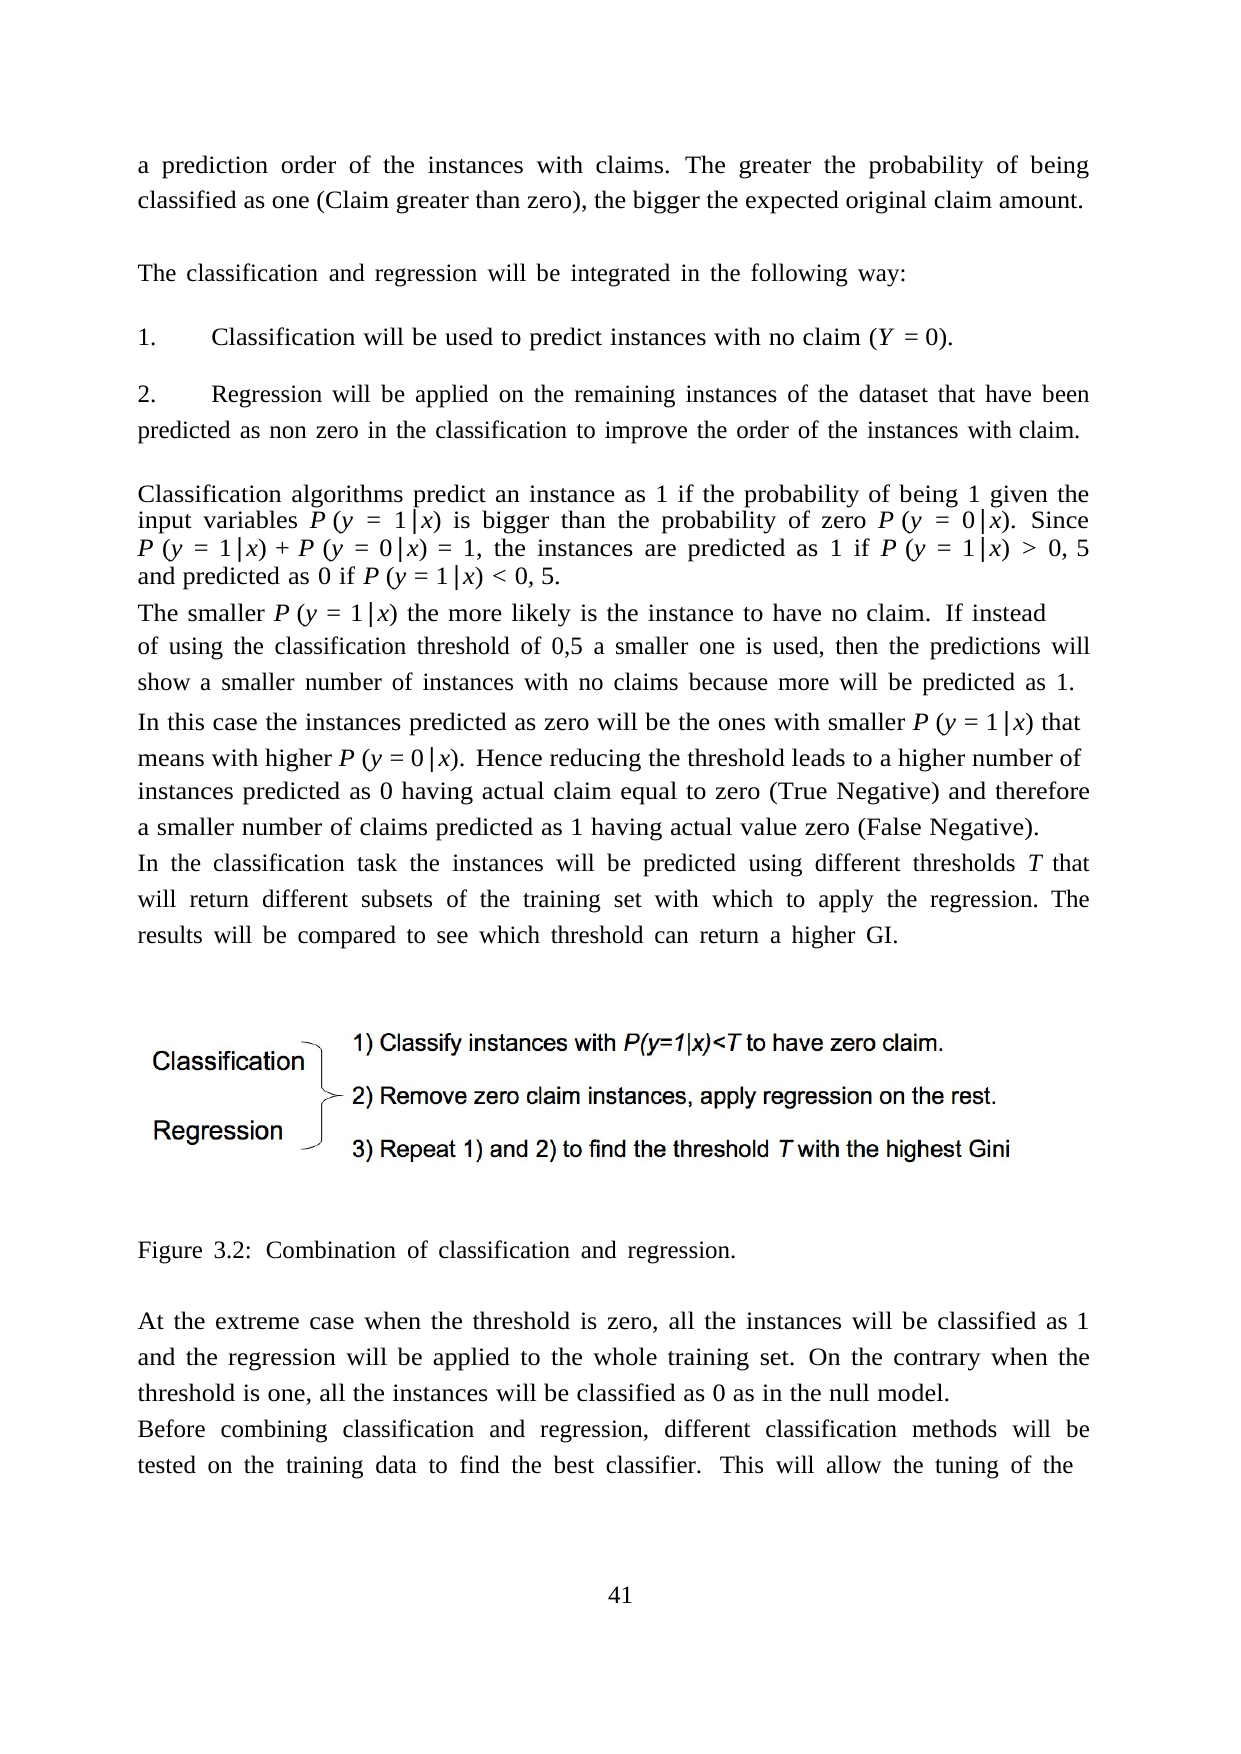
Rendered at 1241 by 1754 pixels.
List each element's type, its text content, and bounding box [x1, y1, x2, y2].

text instances predicted as 0 having actual claim equal to zero (True Negative) and therefore a smaller number of claims predicted as 1 having actual value zero (False Negative). [137, 776, 1090, 840]
text Classification algorithms predict an instance as 1 if the probability of being 1 given the input variables P (y = 1|x) is bigger than the probability of zero P (y = 0|x). Since P (y = 1|x) + P (y = 0|x) = 1, the instances are predicted as 1 if P (y = 1|x) > 0, 5 and predicted as 0 if P (y = 1|x) < 0, 5. [137, 484, 1090, 591]
list Regression will be applied on the remaining instances of the dataset that have been predicted as non zero in the classification to improve the order of the instances with claim. [137, 379, 1090, 444]
text The smaller P (y = 1|x) the more likely is the instance to have no claim. If instead [137, 591, 1101, 629]
text In the classification task the instances will be predicted using different thresholds T that will return different subsets of the training set with which to apply the regression. The results will be compared to see which threshold can return a higher GI. [137, 848, 1090, 948]
text The classification and regression will be integrated in the following way: [137, 258, 1101, 287]
text Figure 3.2: Combination of classification and regression. [137, 1236, 1101, 1264]
text of using the classification threshold of 0,5 a smaller one is used, then the predictions will show a smaller number of instances with no claims because more will be predicted as 1. [137, 631, 1090, 696]
picture [137, 1008, 1026, 1176]
text In this case the instances predicted as zero will be the ones with smaller P (y = 1|x) that [137, 703, 1090, 738]
text Before combining classification and regression, different classification methods will be tested on the training data to find the best classifier. This will allow the tuning of the [137, 1414, 1090, 1479]
text a prediction order of the instances with claims. The greater the probability of being classified as one (Claim greater than zero), the bigger the expected original claim amount. [137, 150, 1090, 214]
list Classification will be used to predict instances with no claim (Y = 0). [137, 322, 1101, 351]
text means with higher P (y = 0|x). Hence reducing the threshold leads to a higher number of [137, 738, 1090, 774]
text At the extreme case when the threshold is zero, all the instances will be classified as 1 and the regression will be applied to the whole training set. On the contrary when the threshold is one, all the instances will be classified as 0 as in the null model. [137, 1306, 1090, 1407]
